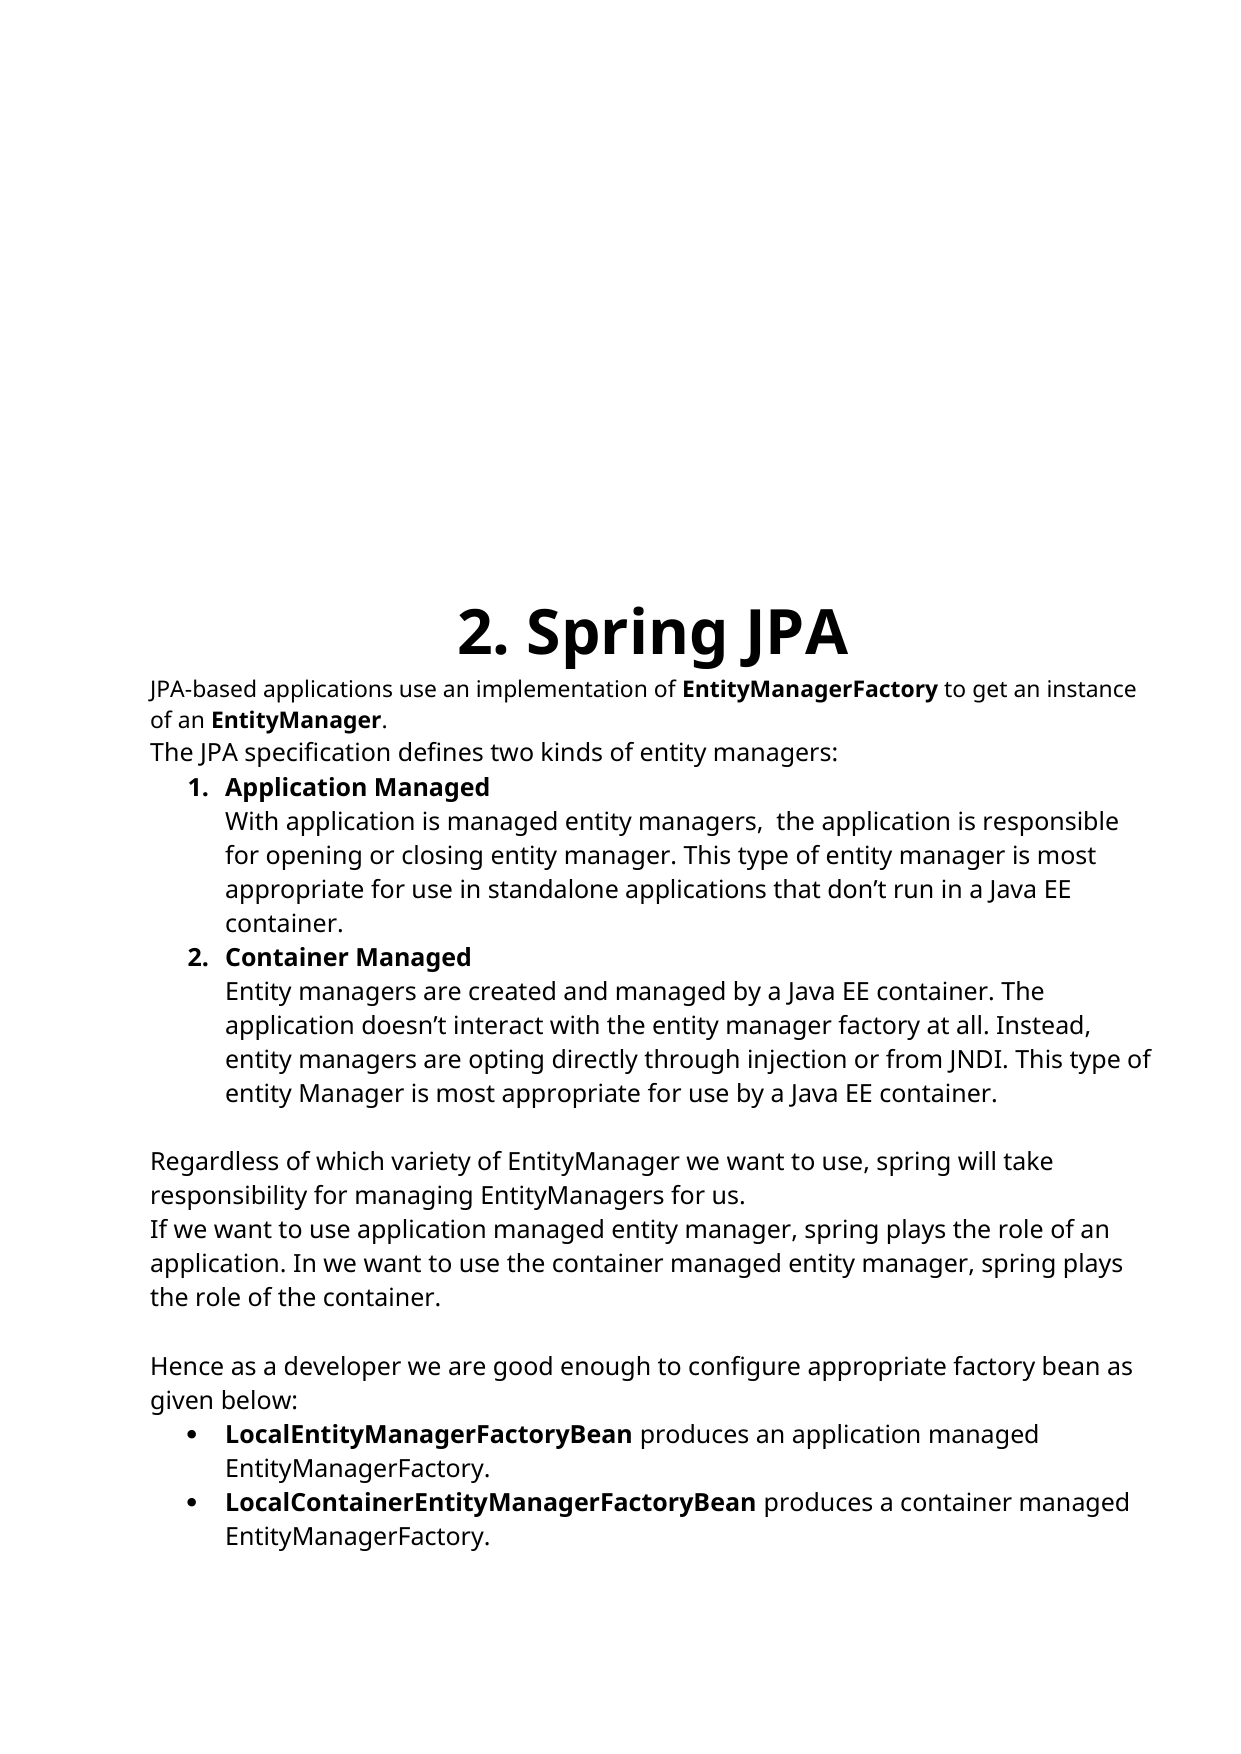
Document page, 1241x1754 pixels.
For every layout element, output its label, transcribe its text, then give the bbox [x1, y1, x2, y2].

text Entity managers are created and managed by a Java EE container. The application doesn’t interact with the entity manager factory at all. Instead, entity managers are opting directly through injection or from JNDI. This type of entity Manager is most appropriate for use by a Java EE container. [225, 973, 1155, 1110]
text The JPA specification defines two kinds of entity managers: [150, 735, 1155, 769]
list Container Managed [187, 939, 1155, 973]
list Application Managed [187, 769, 1155, 803]
list LocalContainerEntityManagerFactoryBean produces a container managed EntityManagerFactory. [187, 1484, 1155, 1553]
text 2. Spring JPA [150, 587, 1155, 673]
list LocalEntityManagerFactoryBean produces an application managed EntityManagerFactory. [187, 1416, 1155, 1484]
text JPA-based applications use an implementation of EntityManagerFactory to get an instance of an EntityManager. [150, 673, 1155, 735]
text If we want to use application managed entity manager, spring plays the role of an application. In we want to use the container managed entity manager, spring plays the role of the container. [150, 1212, 1155, 1314]
text With application is managed entity managers, the application is responsible for opening or closing entity manager. This type of entity manager is most appropriate for use in standalone applications that don’t run in a Java EE container. [225, 803, 1155, 939]
text Regardless of which variety of EntityManager we want to use, spring will take responsibility for managing EntityManagers for us. [150, 1144, 1155, 1212]
text Hence as a developer we are good enough to configure appropriate factory bean as given below: [150, 1348, 1155, 1416]
